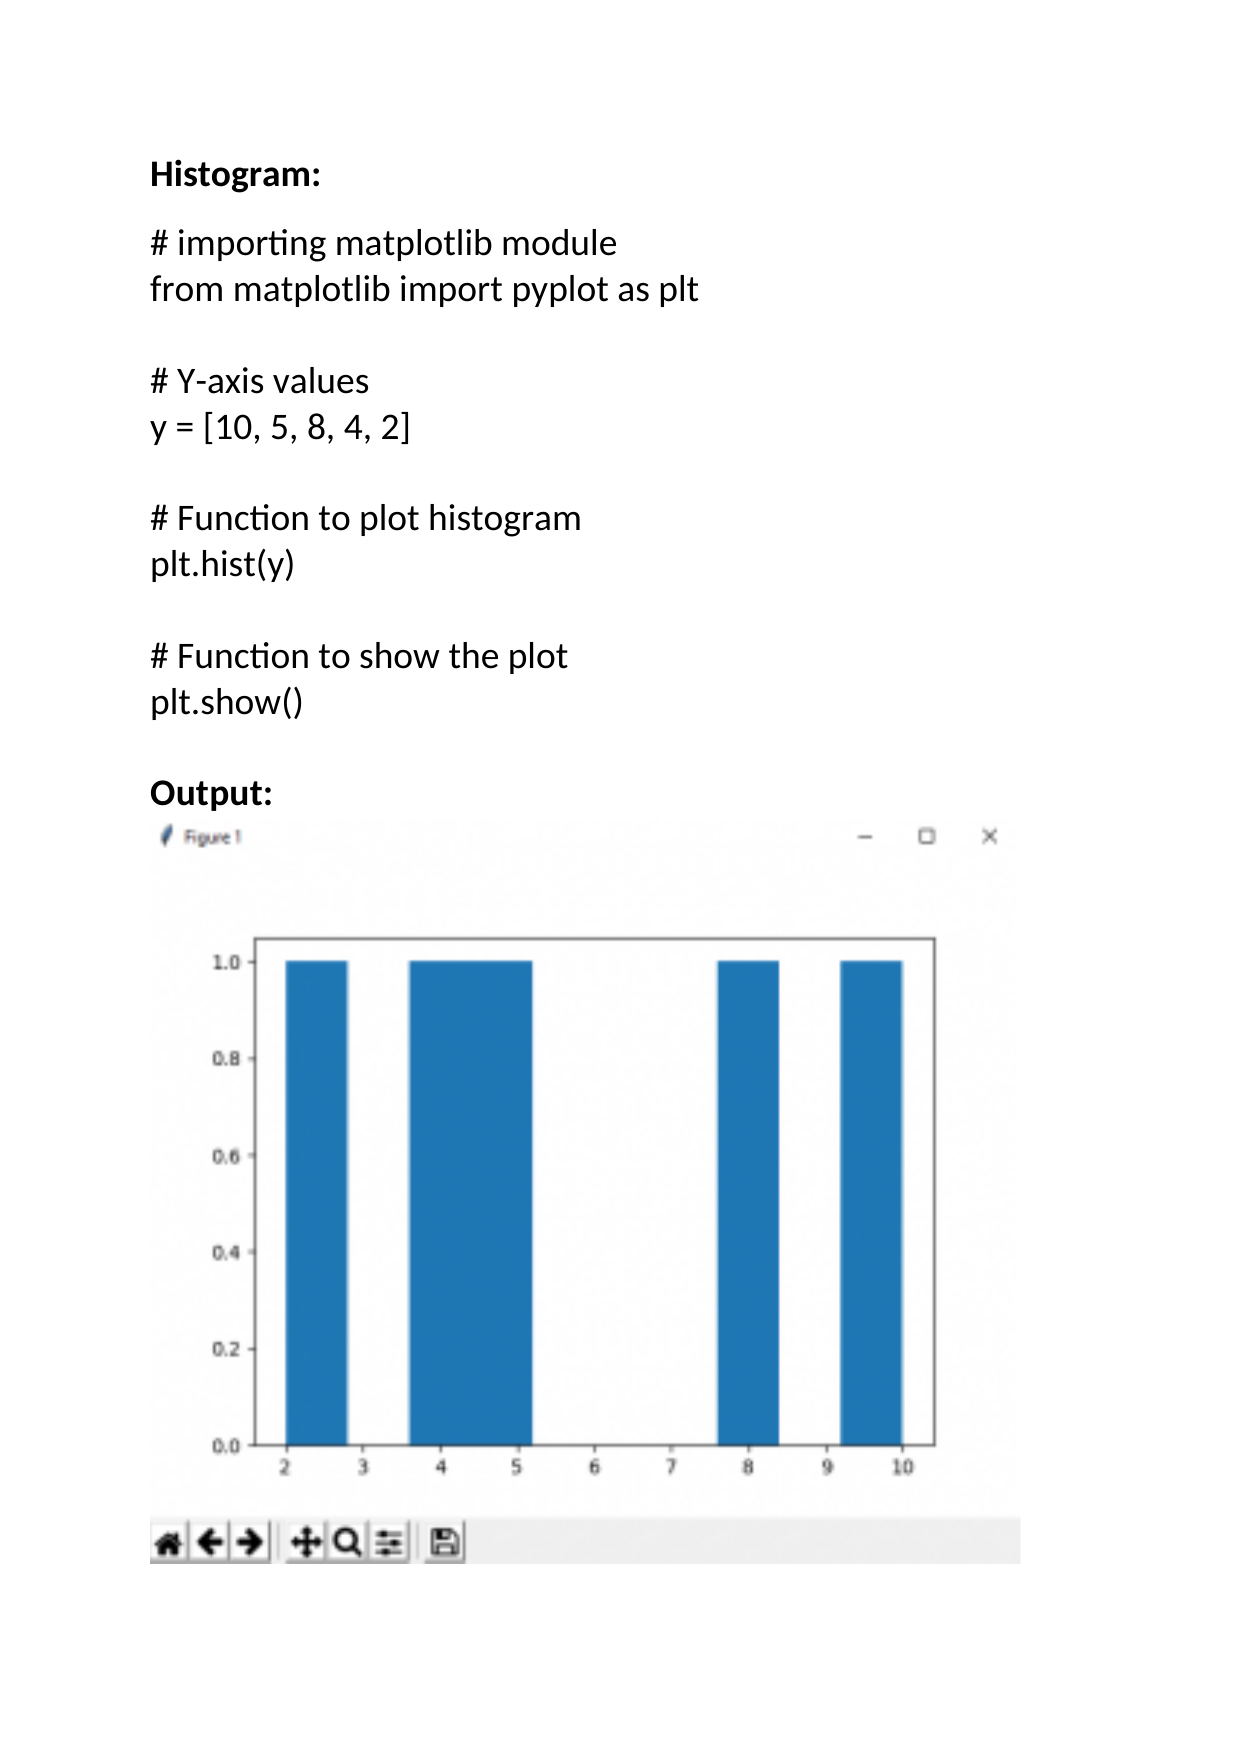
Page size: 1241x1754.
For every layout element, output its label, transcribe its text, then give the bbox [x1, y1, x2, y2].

picture [150, 819, 1021, 1564]
text plt.hist(y) [150, 540, 1152, 586]
text from matplotlib import pyplot as plt [150, 265, 1152, 311]
text plt.show() [150, 678, 1152, 723]
text y = [10, 5, 8, 4, 2] [150, 403, 1152, 448]
text # Y-axis values [150, 357, 1152, 403]
text # Function to plot histogram [150, 494, 1152, 540]
text # importing matplotlib module [150, 219, 1152, 265]
text # Function to show the plot [150, 632, 1152, 678]
text Histogram: [150, 150, 1152, 196]
